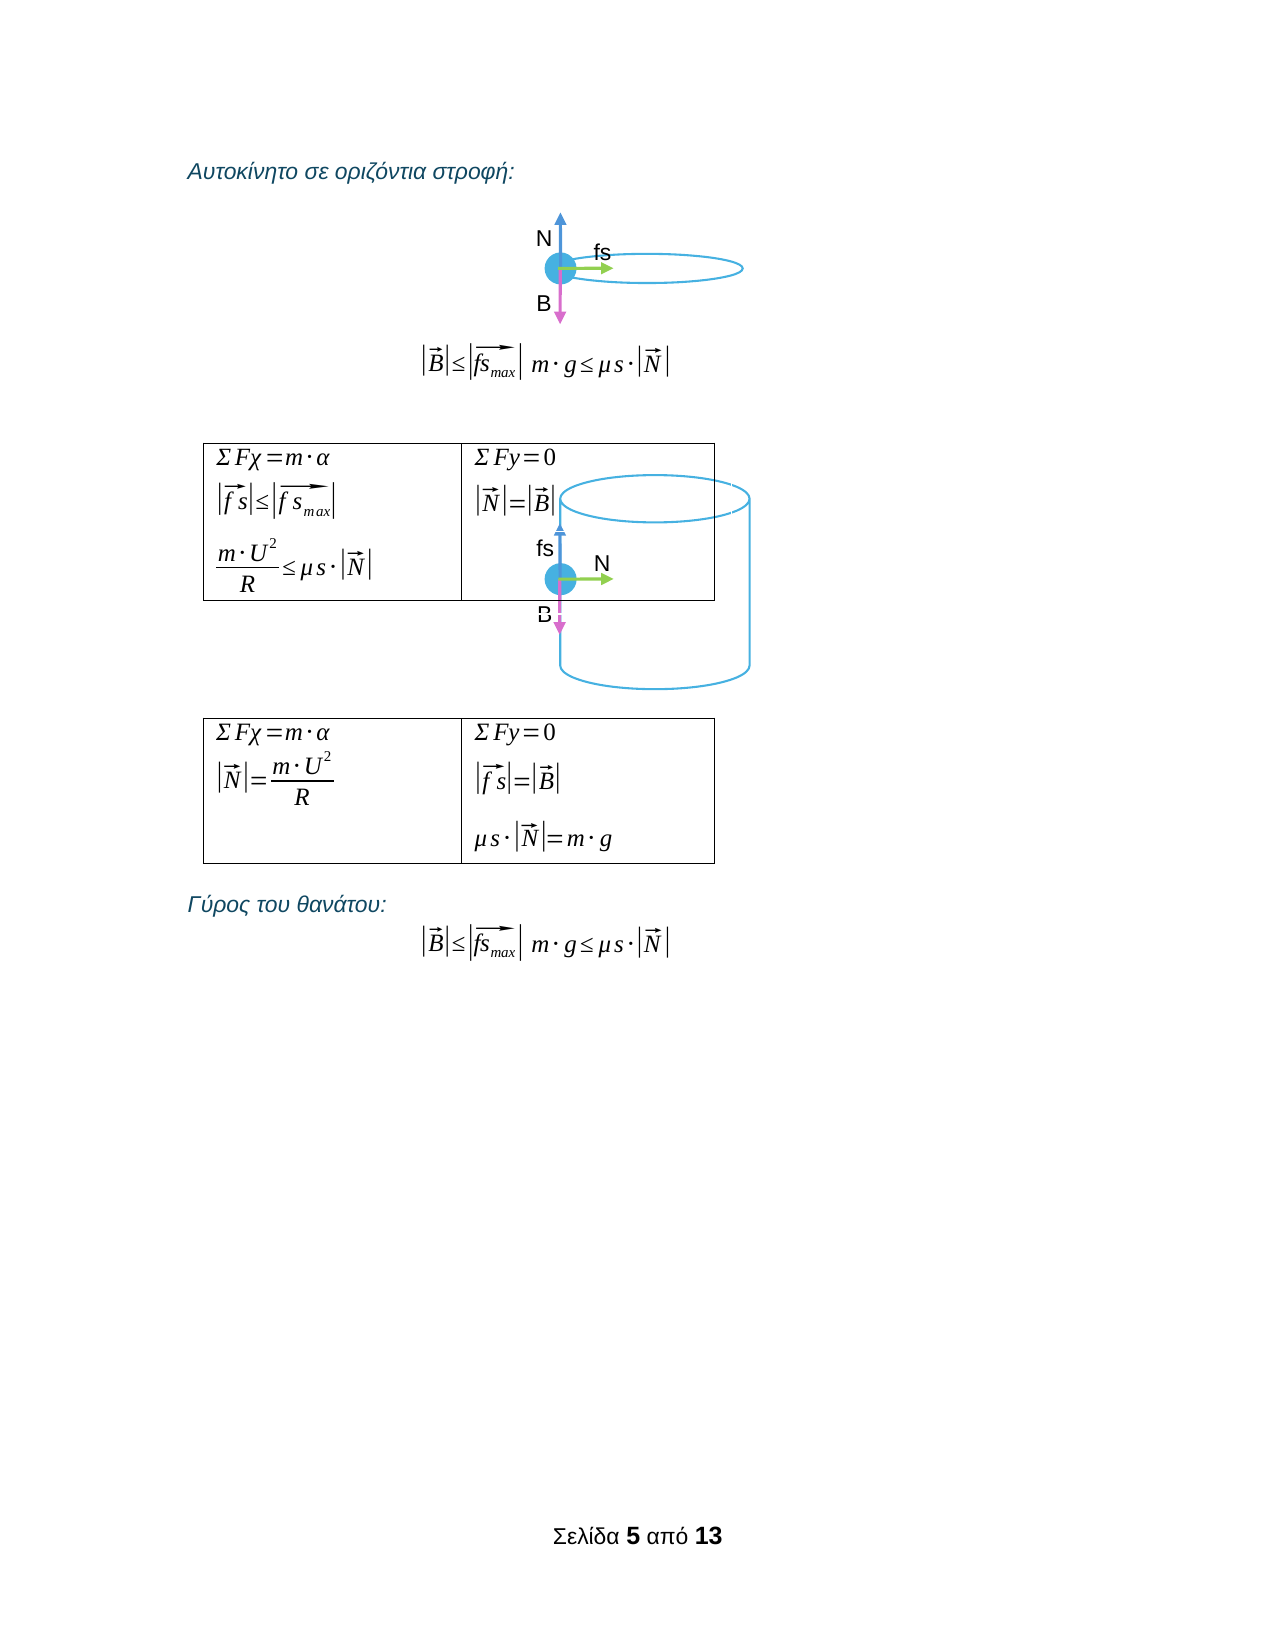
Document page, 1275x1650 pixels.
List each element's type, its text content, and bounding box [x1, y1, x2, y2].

subtitle Γύρος του θανάτου: [187, 437, 1087, 917]
subtitle Αυτοκίνητο σε οριζόντια στροφή: [187, 158, 1087, 185]
